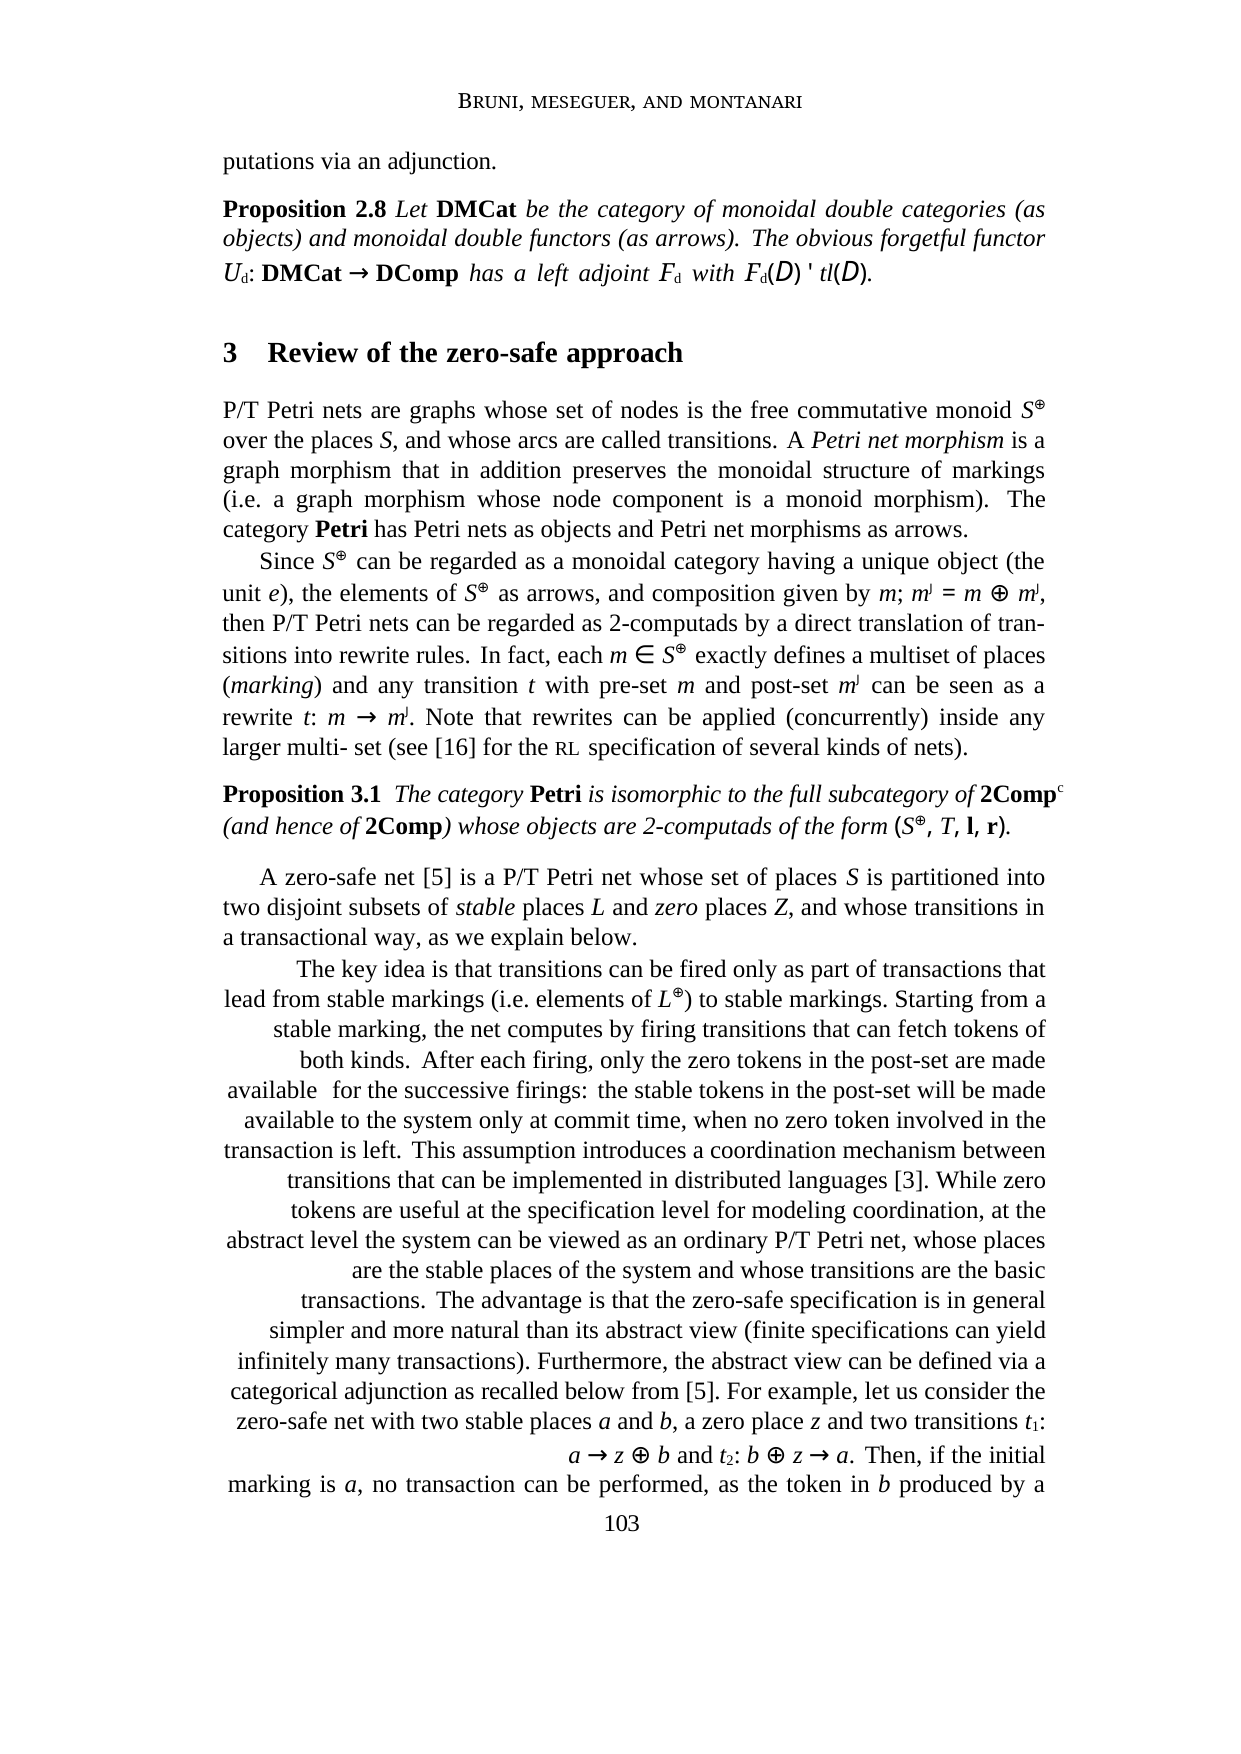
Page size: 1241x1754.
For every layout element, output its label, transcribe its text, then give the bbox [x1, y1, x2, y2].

text The key idea is that transitions can be fired only as part of transactions that lead from stable markings (i.e. elements of L⊕) to stable markings. Starting from a stable marking, the net computes by firing transitions that can fetch tokens of both kinds. After each firing, only the zero tokens in the post-set are made available for the successive firings: the stable tokens in the post-set will be made available to the system only at commit time, when no zero token involved in the transaction is left. This assumption introduces a coordination mechanism between transitions that can be implemented in distributed languages [3]. While zero tokens are useful at the specification level for modeling coordination, at the abstract level the system can be viewed as an ordinary P/T Petri net, whose places are the stable places of the system and whose transitions are the basic transactions. The advantage is that the zero-safe specification is in general simpler and more natural than its abstract view (finite specifications can yield infinitely many transactions). Furthermore, the abstract view can be defined via a categorical adjunction as recalled below from [5]. For example, let us consider the zero-safe net with two stable places a and b, a zero place z and two transitions t1: a → z ⊕ b and t2: b ⊕ z → a. Then, if the initial [223, 954, 1046, 1470]
text Since S⊕ can be regarded as a monoidal category having a unique object (the unit e), the elements of S⊕ as arrows, and composition given by m; mj = m ⊕ mj, then P/T Petri nets can be regarded as 2-computads by a direct translation of tran- sitions into rewrite rules. In fact, each m ∈ S⊕ exactly defines a multiset of places (marking) and any transition t with pre-set m and post-set mj can be seen as a rewrite t: m → mj. Note that rewrites can be applied (concurrently) inside any larger multi- set (see [16] for the RL specification of several kinds of nets). [222, 547, 1046, 761]
text A zero-safe net [5] is a P/T Petri net whose set of places S is partitioned into two disjoint subsets of stable places L and zero places Z, and whose transitions in a transactional way, as we explain below. [223, 862, 1046, 951]
text (and hence of 2Comp) whose objects are 2-computads of the form (S⊕, T, l, r). [223, 808, 1067, 841]
text Proposition 3.1 The category Petri is isomorphic to the full subcategory of 2Compc [223, 781, 1067, 808]
text putations via an adjunction. [223, 146, 1067, 175]
text P/T Petri nets are graphs whose set of nodes is the free commutative monoid S⊕ over the places S, and whose arcs are called transitions. A Petri net morphism is a graph morphism that in addition preserves the monoidal structure of markings (i.e. a graph morphism whose node component is a monoid morphism). The category Petri has Petri nets as objects and Petri net morphisms as arrows. [223, 395, 1046, 543]
subtitle Review of the zero-safe approach [223, 335, 1067, 369]
text marking is a, no transaction can be performed, as the token in b produced by a [199, 1472, 1046, 1498]
text Proposition 2.8 Let DMCat be the category of monoidal double categories (as objects) and monoidal double functors (as arrows). The obvious forgetful functor Ud: DMCat → DComp has a left adjoint Fd with Fd(D) ' tl(D). [223, 195, 1046, 289]
